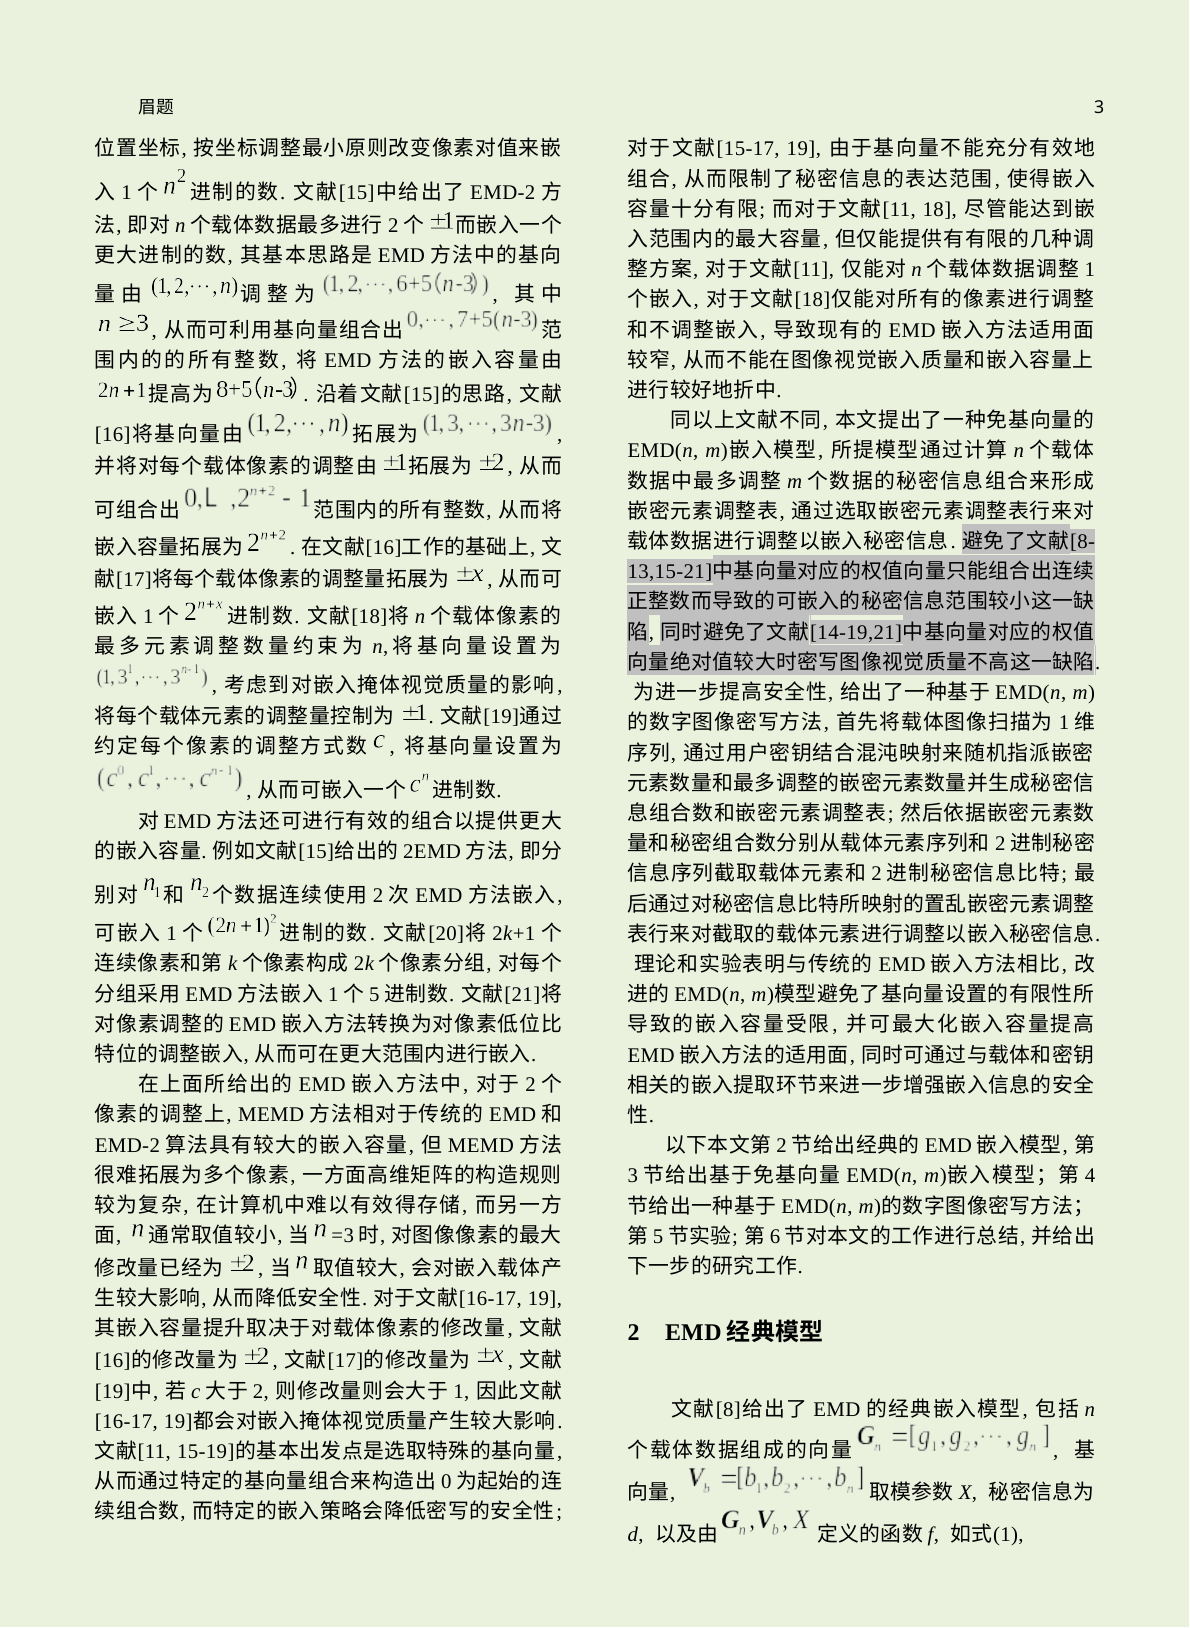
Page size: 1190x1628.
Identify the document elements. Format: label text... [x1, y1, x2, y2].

text 同以上文献不同, 本文提出了一种免基向量的EMD(n, m)嵌入模型, 所提模型通过计算n个载体数据中最多调整m个数据的秘密信息组合来形成嵌密元素调整表, 通过选取嵌密元素调整表行来对载体数据进行调整以嵌入秘密信息. 避免了文献[8-13,15-21]中基向量对应的权值向量只能组合出连续正整数而导致的可嵌入的秘密信息范围较小这一缺陷, 同时避免了文献[14-19,21]中基向量对应的权值向量绝对值较大时密写图像视觉质量不高这一缺陷. 为进一步提高安全性, 给出了一种基于EMD(n, m)的数字图像密写方法, 首先将载体图像扫描为1维序列, 通过用户密钥结合混沌映射来随机指派嵌密元素数量和最多调整的嵌密元素数量并生成秘密信息组合数和嵌密元素调整表; 然后依据嵌密元素数量和秘密组合数分别从载体元素序列和2进制秘密信息序列截取载体元素和2进制秘密信息比特; 最后通过对秘密信息比特所映射的置乱嵌密元素调整表行来对截取的载体元素进行调整以嵌入秘密信息. 理论和实验表明与传统的EMD嵌入方法相比, 改进的EMD(n, m)模型避免了基向量设置的有限性所导致的嵌入容量受限, 并可最大化嵌入容量提高EMD嵌入方法的适用面, 同时可通过与载体和密钥相关的嵌入提取环节来进一步增强嵌入信息的安全性. [627, 403, 1095, 559]
text 同以上文献不同, 本文提出了一种免基向量的EMD(n, m)嵌入模型, 所提模型通过计算n个载体数据中最多调整m个数据的秘密信息组合来形成嵌密元素调整表, 通过选取嵌密元素调整表行来对载体数据进行调整以嵌入秘密信息. 避免了文献[8-13,15-21]中基向量对应的权值向量只能组合出连续正整数而导致的可嵌入的秘密信息范围较小这一缺陷, 同时避免了文献[14-19,21]中基向量对应的权值向量绝对值较大时密写图像视觉质量不高这一缺陷. 为进一步提高安全性, 给出了一种基于EMD(n, m)的数字图像密写方法, 首先将载体图像扫描为1维序列, 通过用户密钥结合混沌映射来随机指派嵌密元素数量和最多调整的嵌密元素数量并生成秘密信息组合数和嵌密元素调整表; 然后依据嵌密元素数量和秘密组合数分别从载体元素序列和2进制秘密信息序列截取载体元素和2进制秘密信息比特; 最后通过对秘密信息比特所映射的置乱嵌密元素调整表行来对截取的载体元素进行调整以嵌入秘密信息. 理论和实验表明与传统的EMD嵌入方法相比, 改进的EMD(n, m)模型避免了基向量设置的有限性所导致的嵌入容量受限, 并可最大化嵌入容量提高EMD嵌入方法的适用面, 同时可通过与载体和密钥相关的嵌入提取环节来进一步增强嵌入信息的安全性. [627, 645, 1095, 1128]
text 以下本文第2节给出经典的EMD嵌入模型, 第3节给出基于免基向量EMD(n, m)嵌入模型；第4节给出一种基于EMD(n, m)的数字图像密写方法；第5节实验; 第6节对本文的工作进行总结, 并给出下一步的研究工作. [627, 1128, 1095, 1279]
text 对EMD方法还可进行有效的组合以提供更大的嵌入容量. 例如文献[15]给出的2EMD方法, 即分别对和个数据连续使用2次EMD方法嵌入, 可嵌入1个进制的数. 文献[20]将2k+1个连续像素和第k个像素构成2k个像素分组, 对每个分组采用EMD方法嵌入1个5进制数. 文献[21]将对像素调整的EMD嵌入方法转换为对像素低位比特位的调整嵌入, 从而可在更大范围内进行嵌入. [94, 804, 562, 1067]
subtitle EMD经典模型 [627, 1313, 1095, 1348]
text 在上面所给出的EMD嵌入方法中, 对于2个像素的调整上, MEMD方法相对于传统的EMD和EMD-2算法具有较大的嵌入容量, 但MEMD方法很难拓展为多个像素, 一方面高维矩阵的构造规则较为复杂, 在计算机中难以有效得存储, 而另一方面, 通常取值较小, 当=3时, 对图像像素的最大修改量已经为, 当取值较大, 会对嵌入载体产生较大影响, 从而降低安全性. 对于文献[16-17, 19], 其嵌入容量提升取决于对载体像素的修改量, 文献[16]的修改量为, 文献[17]的修改量为, 文献[19]中, 若c大于2, 则修改量则会大于1, 因此文献[16-17, 19]都会对嵌入掩体视觉质量产生较大影响. 文献[11, 15-19]的基本出发点是选取特殊的基向量, 从而通过特定的基向量组合来构造出0为起始的连续组合数, 而特定的嵌入策略会降低密写的安全性; 对于文献[15-17, 19], 由于基向量不能充分有效地组合, 从而限制了秘密信息的表达范围, 使得嵌入容量十分有限; 而对于文献[11, 18], 尽管能达到嵌入范围内的最大容量, 但仅能提供有有限的几种调整方案, 对于文献[11], 仅能对n个载体数据调整1个嵌入, 对于文献[18]仅能对所有的像素进行调整和不调整嵌入, 导致现有的EMD嵌入方法适用面较窄, 从而不能在图像视觉嵌入质量和嵌入容量上进行较好地折中. [94, 1067, 562, 1525]
text 文献[8]给出了EMD的经典嵌入模型, 包括n个载体数据组成的向量, 基向量, 取模参数X, 秘密信息为d, 以及由定义的函数f, 如式(1), [627, 1383, 1095, 1549]
text 在上面所给出的EMD嵌入方法中, 对于2个像素的调整上, MEMD方法相对于传统的EMD和EMD-2算法具有较大的嵌入容量, 但MEMD方法很难拓展为多个像素, 一方面高维矩阵的构造规则较为复杂, 在计算机中难以有效得存储, 而另一方面, 通常取值较小, 当=3时, 对图像像素的最大修改量已经为, 当取值较大, 会对嵌入载体产生较大影响, 从而降低安全性. 对于文献[16-17, 19], 其嵌入容量提升取决于对载体像素的修改量, 文献[16]的修改量为, 文献[17]的修改量为, 文献[19]中, 若c大于2, 则修改量则会大于1, 因此文献[16-17, 19]都会对嵌入掩体视觉质量产生较大影响. 文献[11, 15-19]的基本出发点是选取特殊的基向量, 从而通过特定的基向量组合来构造出0为起始的连续组合数, 而特定的嵌入策略会降低密写的安全性; 对于文献[15-17, 19], 由于基向量不能充分有效地组合, 从而限制了秘密信息的表达范围, 使得嵌入容量十分有限; 而对于文献[11, 18], 尽管能达到嵌入范围内的最大容量, 但仅能提供有有限的几种调整方案, 对于文献[11], 仅能对n个载体数据调整1个嵌入, 对于文献[18]仅能对所有的像素进行调整和不调整嵌入, 导致现有的EMD嵌入方法适用面较窄, 从而不能在图像视觉嵌入质量和嵌入容量上进行较好地折中. [627, 132, 1095, 403]
